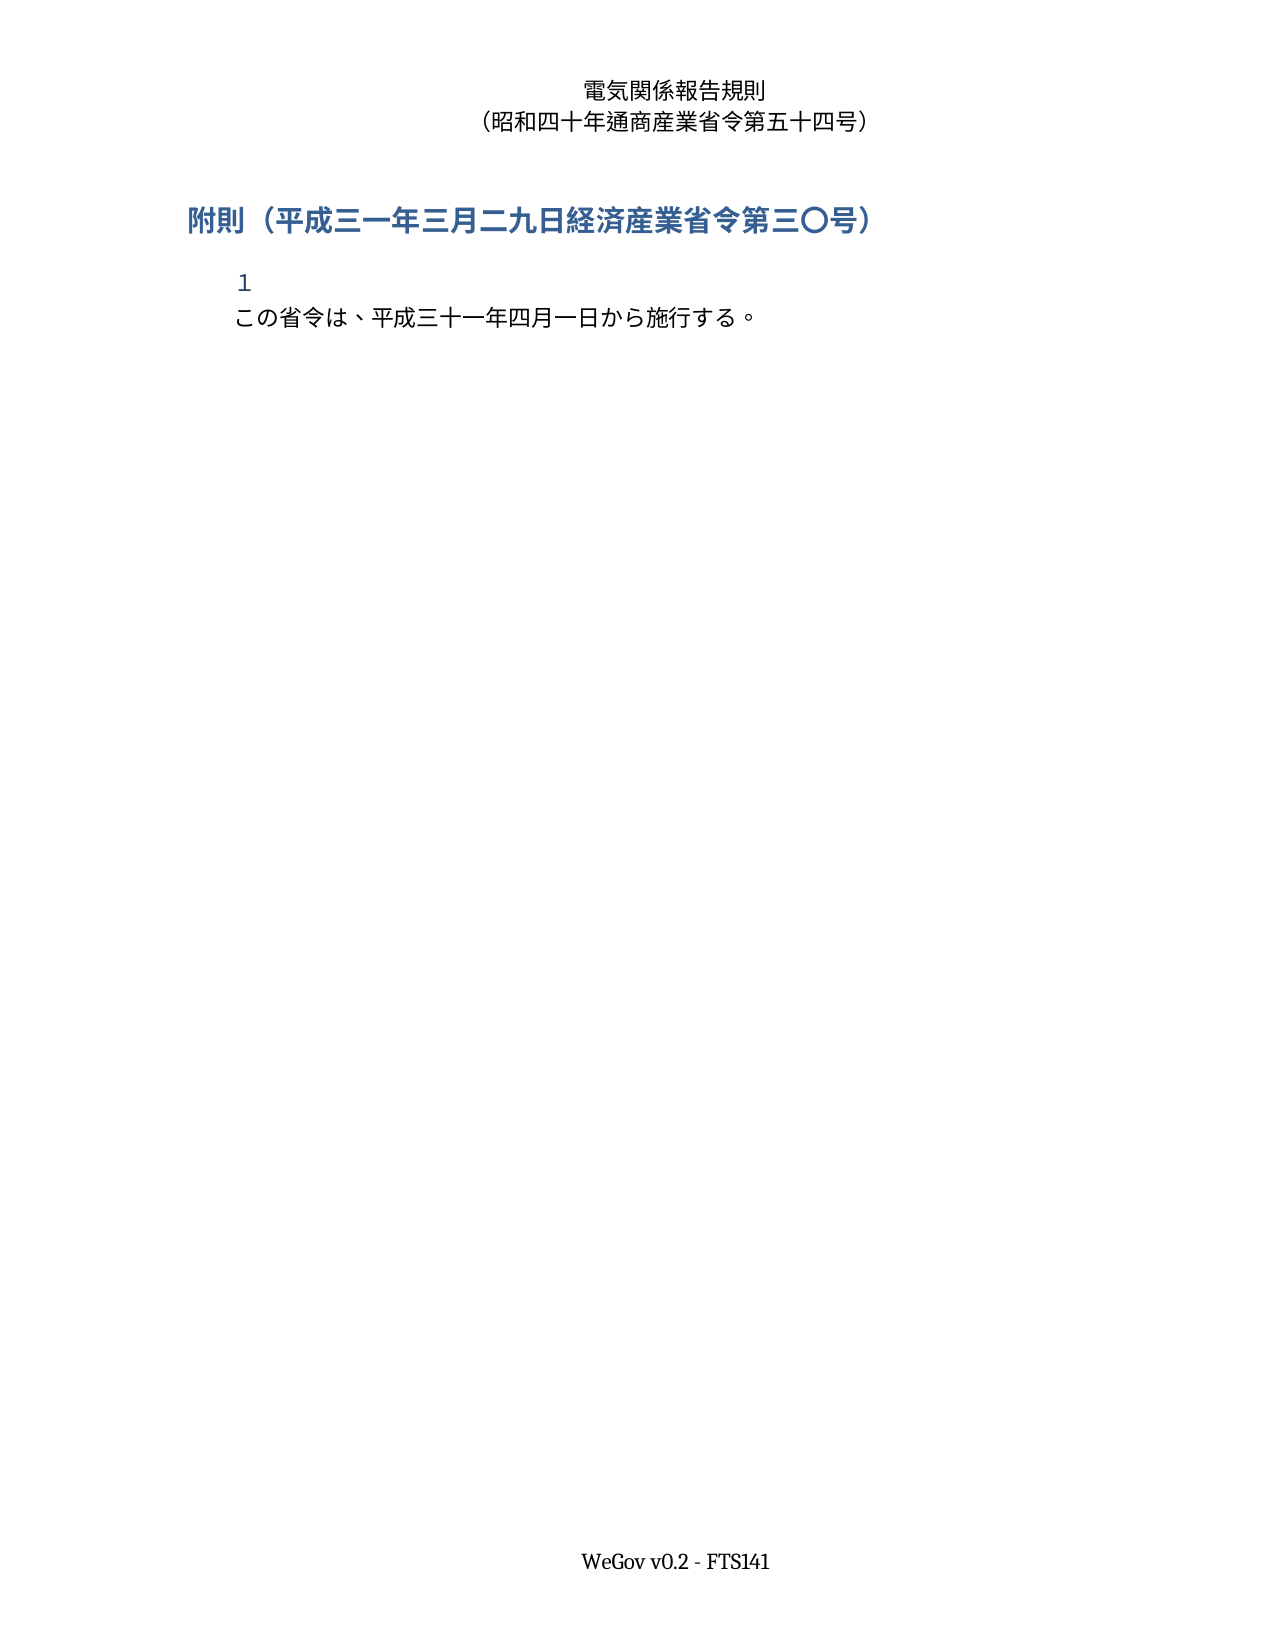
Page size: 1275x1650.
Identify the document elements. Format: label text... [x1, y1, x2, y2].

subtitle １ [233, 266, 1087, 298]
text この省令は、平成三十一年四月一日から施行する。 [233, 302, 1087, 334]
subtitle 附則（平成三一年三月二九日経済産業省令第三〇号） [187, 200, 1087, 240]
